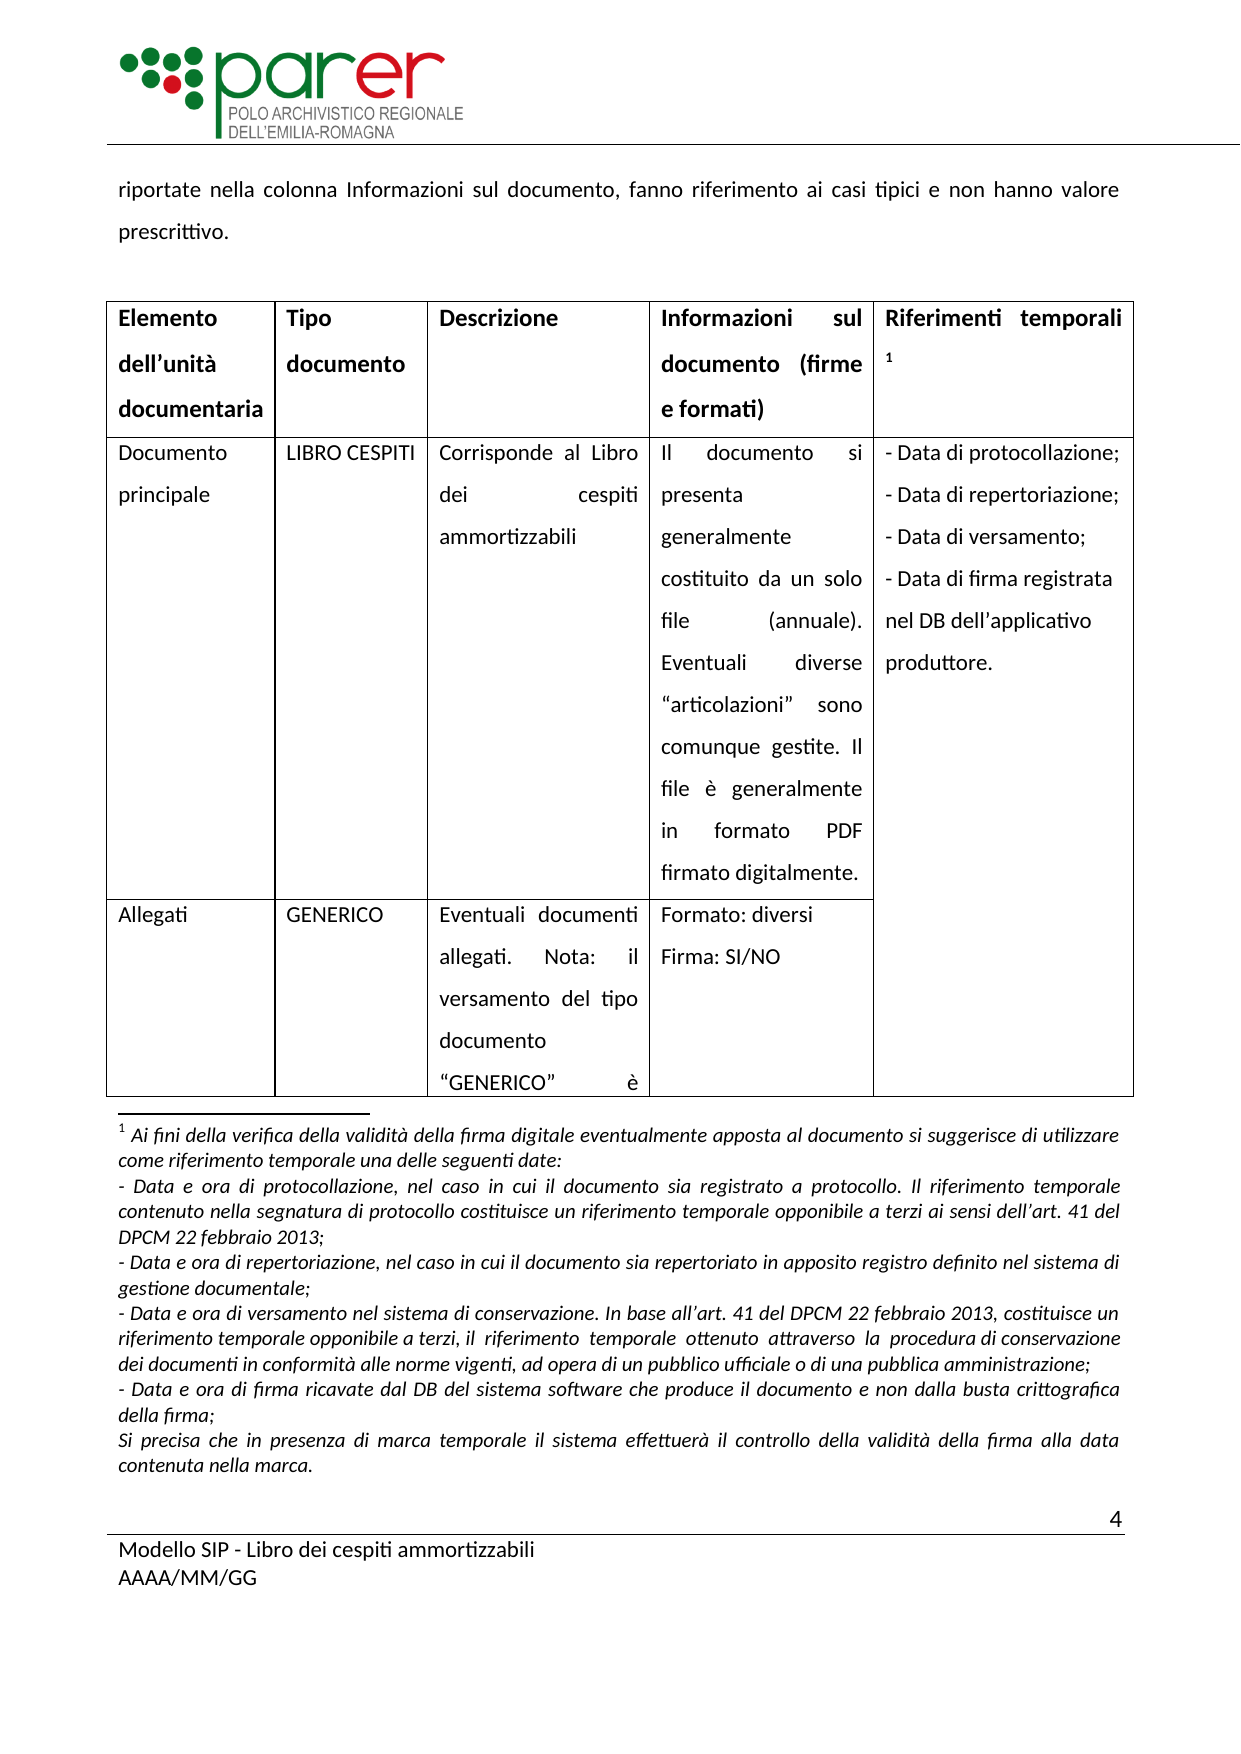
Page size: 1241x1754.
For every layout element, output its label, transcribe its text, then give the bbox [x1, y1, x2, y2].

table_cell LIBRO CESPITI [276, 438, 427, 899]
table_header Descrizione [428, 302, 649, 437]
table_header Riferimenti temporali [874, 302, 1133, 437]
picture [118, 43, 470, 144]
table_header Tipo documento [276, 302, 427, 437]
table_cell GENERICO [276, 900, 427, 1096]
table_cell Eventuali documenti allegati. Nota: il versamento del tipo documento “GENERICO” è facoltativo ed è possibile definire una tipizzazione in base al tipo di documento. In alternativa indicare la descrizione del documento nell’apposito metadato <Descrizione> dell’Indice SIP (possono essere più di uno) [428, 900, 649, 1096]
table_cell Il documento si presenta generalmente costituito da un solo file (annuale). Eventuali diverse “articolazioni” sono comunque gestite. Il file è generalmente in formato PDF firmato digitalmente. [650, 438, 873, 899]
table_header Elemento dell’unità documentaria [107, 302, 274, 437]
table_cell Formato: diversi Firma: SI/NO [650, 900, 873, 1096]
table_cell - Data di protocollazione; - Data di repertoriazione; - Data di versamento; - Data di firma registrata nel DB dell’applicativo produttore. [874, 438, 1133, 1096]
table_header Informazioni sul documento (firme e formati) [650, 302, 873, 437]
table_cell Corrisponde al Libro dei cespiti ammortizzabili [428, 438, 649, 899]
table_cell Allegati [107, 900, 274, 1096]
table_cell Documento principale [107, 438, 274, 899]
